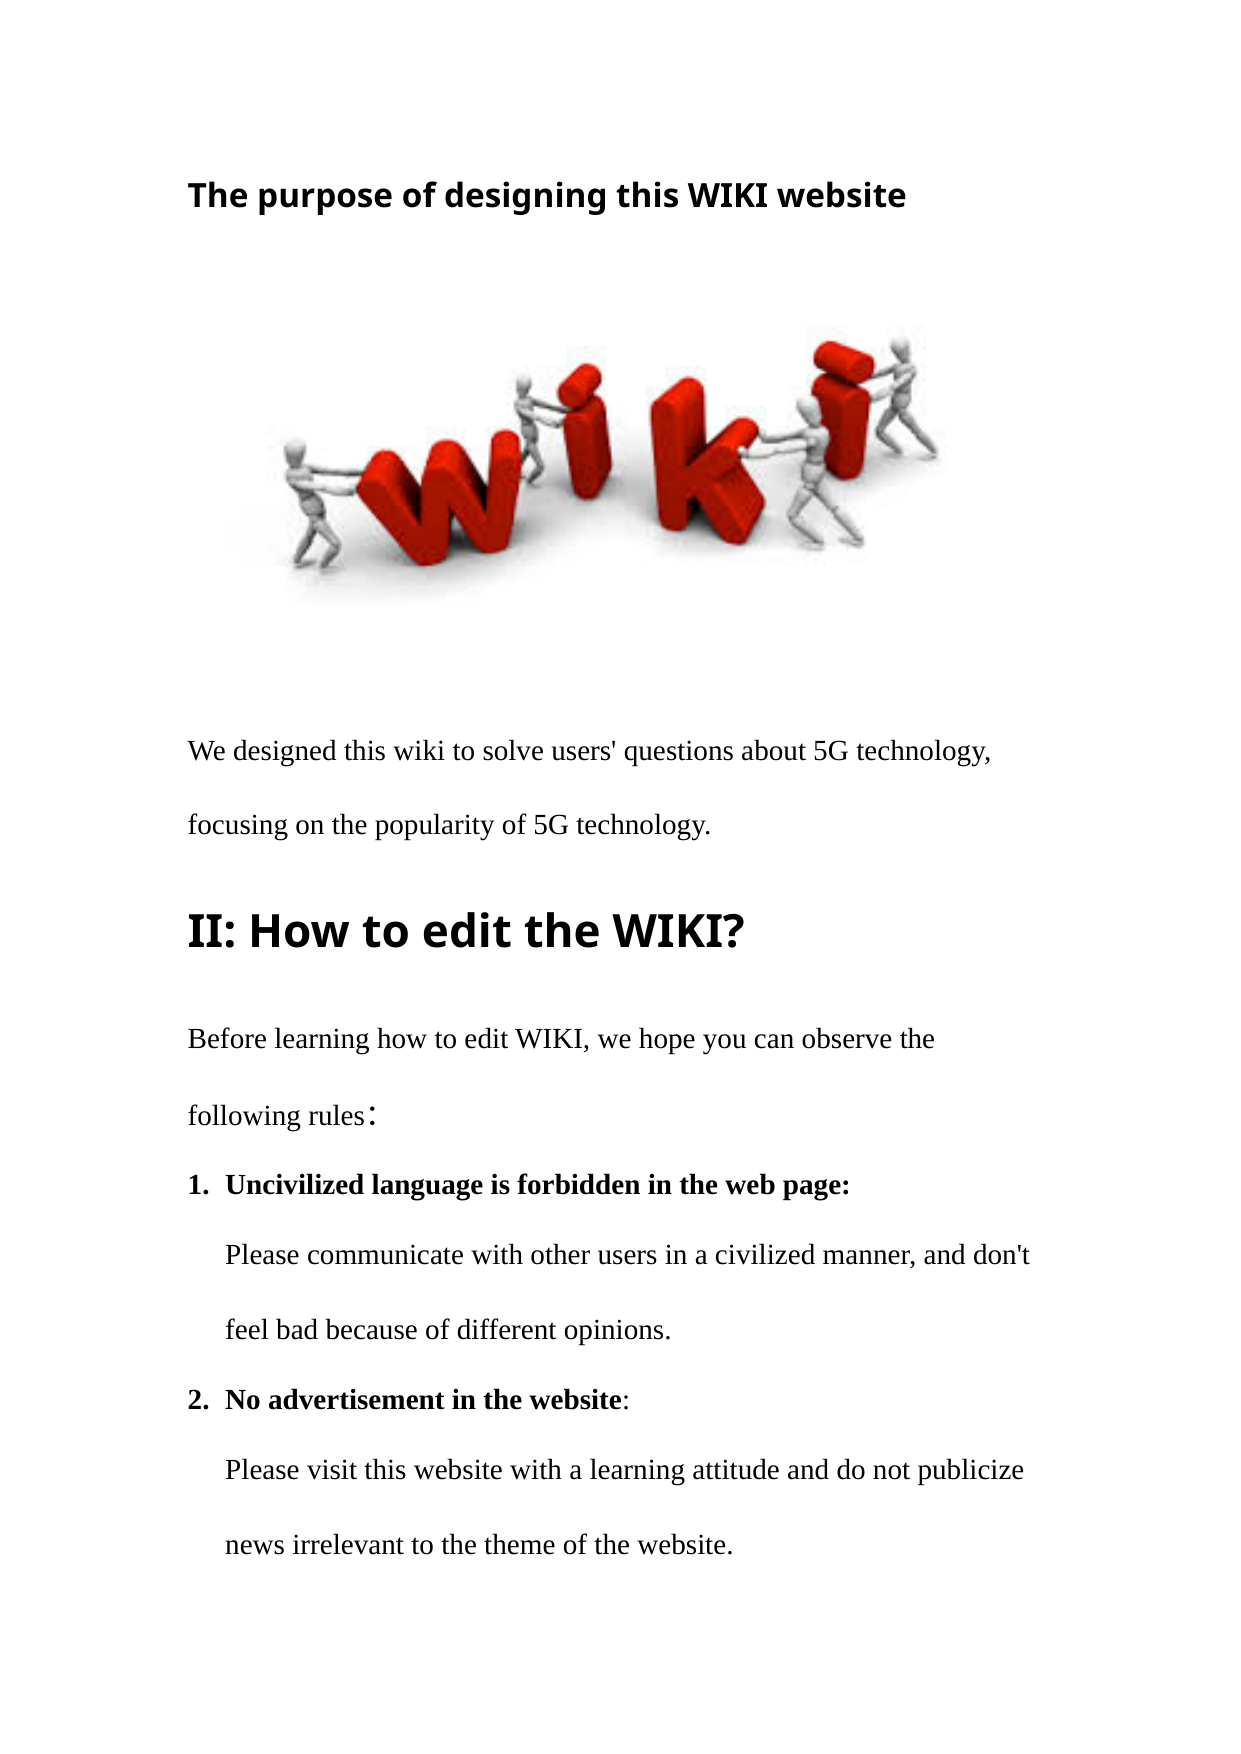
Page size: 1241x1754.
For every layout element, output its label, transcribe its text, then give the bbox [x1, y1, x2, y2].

subtitle II: How to edit the WIKI? [187, 897, 1053, 962]
list Please visit this website with a learning attitude and do not publicize news irrelevant to the theme of the website. [225, 1436, 1053, 1576]
picture [187, 287, 1032, 659]
subtitle The purpose of designing this WIKI website [187, 162, 1053, 227]
subtitle We designed this wiki to solve users' questions about 5G technology, focusing on the popularity of 5G technology. [187, 717, 1053, 857]
list Uncivilized language is forbidden in the web page: [187, 1152, 1053, 1217]
list Please communicate with other users in a civilized manner, and don't feel bad because of different opinions. [225, 1222, 1053, 1361]
text Before learning how to edit WIKI, we hope you can observe the following rules： [187, 1006, 1053, 1145]
list No advertisement in the website: [187, 1366, 1053, 1431]
